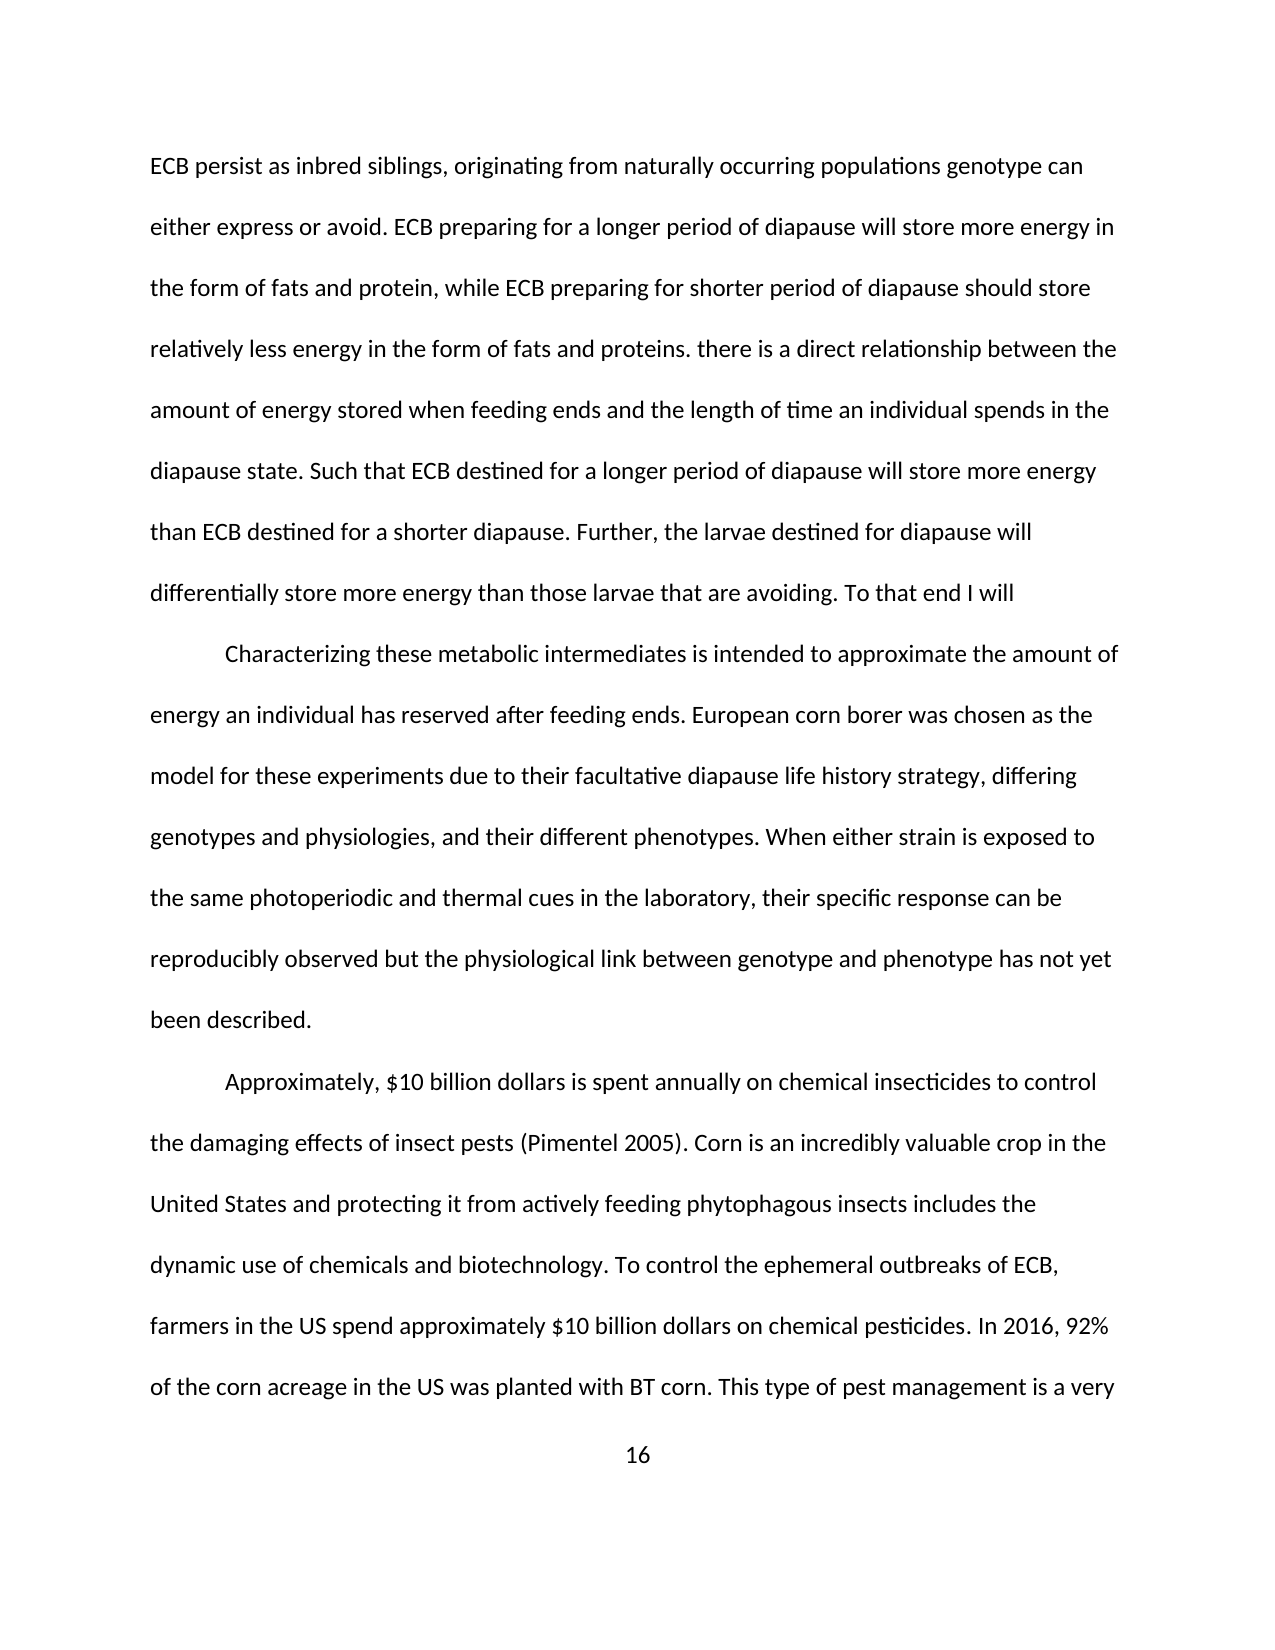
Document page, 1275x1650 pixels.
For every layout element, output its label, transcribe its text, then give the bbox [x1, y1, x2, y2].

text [150, 150, 1125, 608]
text Characterizing these metabolic intermediates is intended to approximate the amount of energy an individual has reserved after feeding ends. European corn borer was chosen as the model for these experiments due to their facultative diapause life history strategy, differing genotypes and physiologies, and their different phenotypes. When either strain is exposed to the same photoperiodic and thermal cues in the laboratory, their specific response can be reproducibly observed but the physiological link between genotype and phenotype has not yet been described. [150, 638, 1125, 1035]
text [150, 1066, 1125, 1401]
